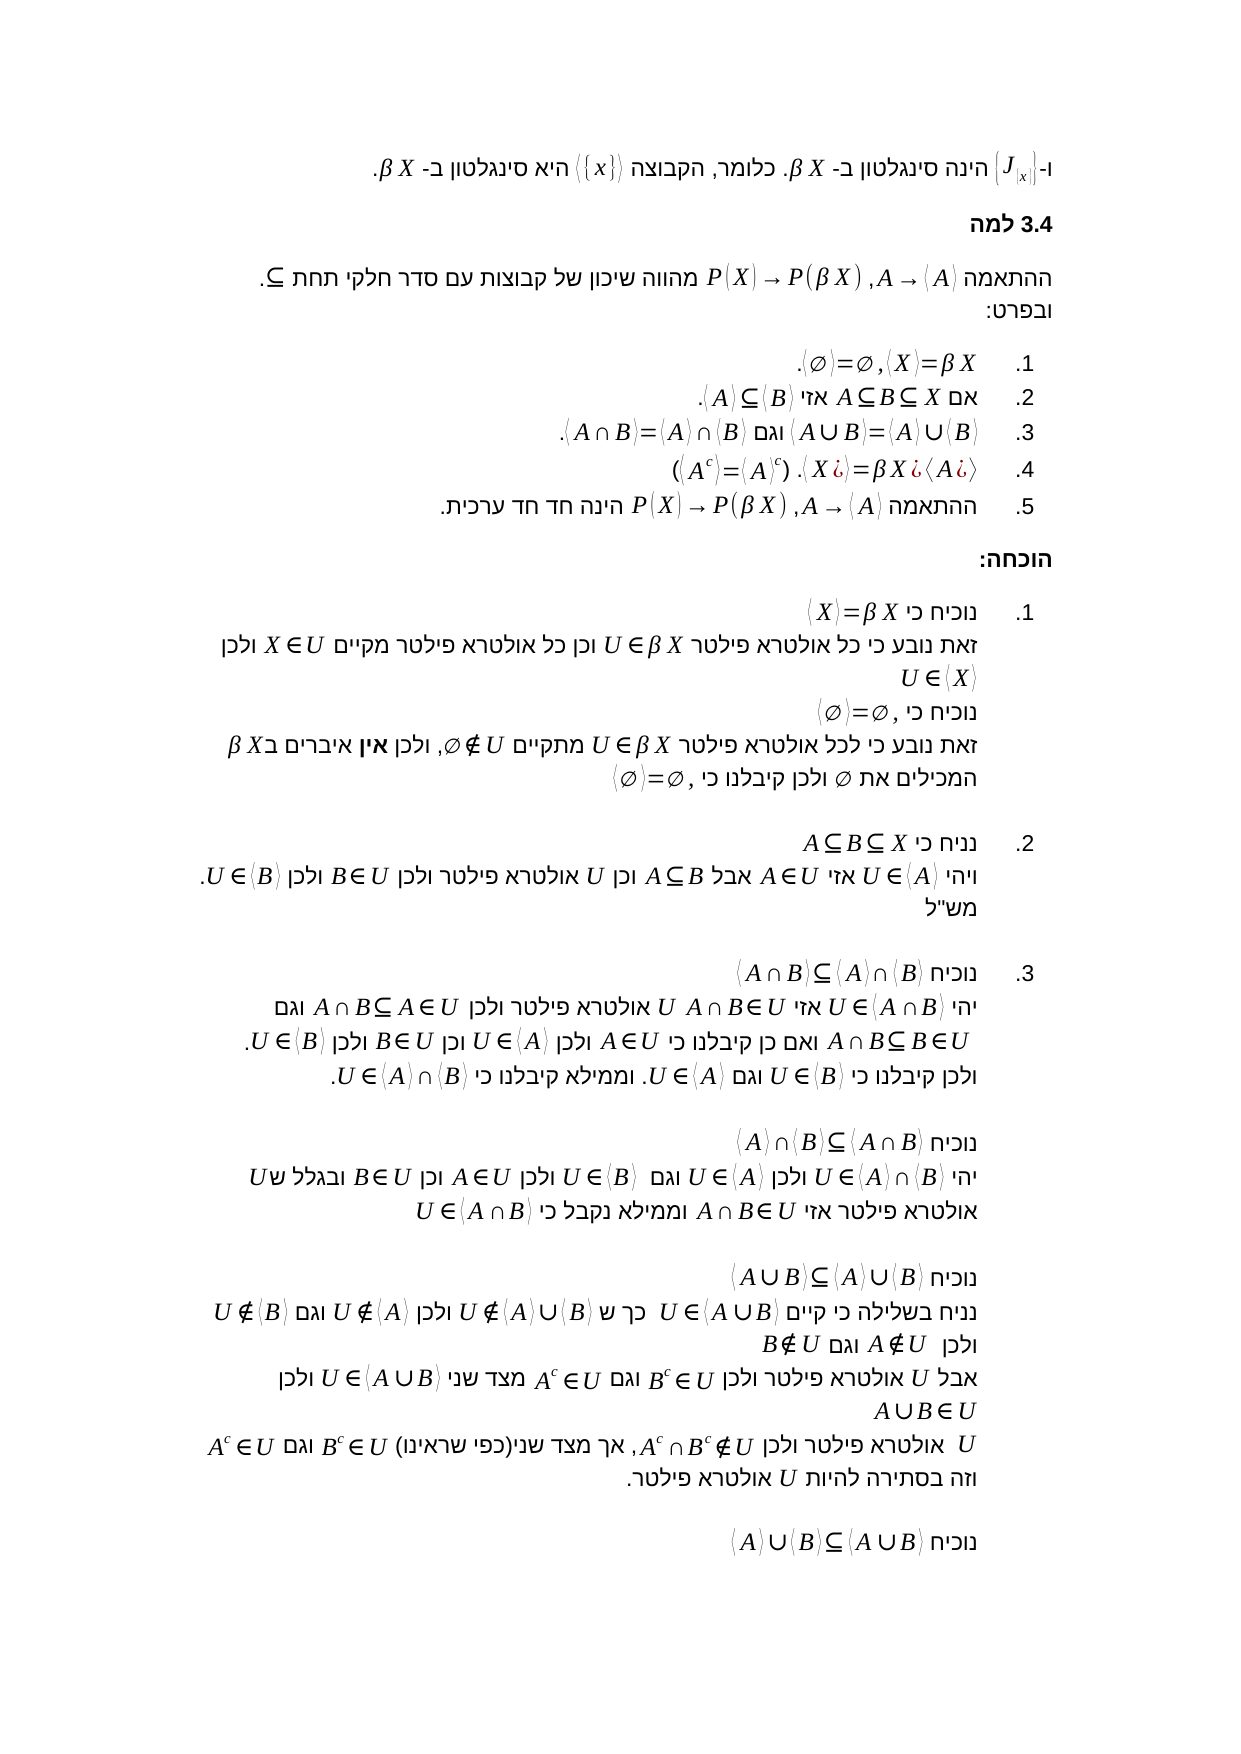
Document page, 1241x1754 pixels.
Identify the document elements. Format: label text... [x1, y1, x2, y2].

list נוכיח כי זאת נובע כי כל אולטרא פילטר וכן כל אולטרא פילטר מקיים ולכן נוכיח כי זאת נובע כי לכל אולטרא פילטר מתקיים , ולכן אין איברים ב המכילים את ולכן קיבלנו כי [187, 597, 1015, 825]
text הוכחה: [187, 546, 1053, 572]
list נוכיח [187, 1127, 978, 1158]
list ההתאמה , הינה חד חד ערכית. [187, 490, 1015, 521]
list יהי ולכן וגם ולכן וכן ובגלל ש אולטרא פילטר אזי וממילא נקבל כי [187, 1162, 978, 1226]
list נוכיח [187, 1527, 978, 1558]
list . () [187, 451, 1015, 486]
list נוכיח [187, 1262, 978, 1293]
text ו- הינה סינגלטון ב- . כלומר, הקבוצה היא סינגלטון ב- . [187, 150, 1053, 187]
text 3.4 למה [187, 211, 1053, 238]
list יהי אזי אולטרא פילטר ולכן וגם ואם כן קיבלנו כי ולכן וכן ולכן . [187, 992, 978, 1057]
list נניח כי ויהי אזי אבל וכן אולטרא פילטר ולכן ולכן . מש"ל [187, 829, 1015, 954]
list נניח בשלילה כי קיים כך ש ולכן וגם ולכן וגם [187, 1297, 978, 1359]
list אבל אולטרא פילטר ולכן וגם מצד שני ולכן [187, 1362, 978, 1425]
list וגם . [187, 417, 1015, 447]
list . [187, 348, 1015, 378]
list אולטרא פילטר ולכן , אך מצד שני(כפי שראינו) וגם וזה בסתירה להיות אולטרא פילטר. [187, 1429, 978, 1492]
list אם אזי . [187, 382, 1015, 413]
list נוכיח [187, 958, 1015, 988]
text ההתאמה , מהווה שיכון של קבוצות עם סדר חלקי תחת . ובפרט: [187, 262, 1053, 323]
list ולכן קיבלנו כי וגם . וממילא קיבלנו כי . [187, 1061, 978, 1123]
